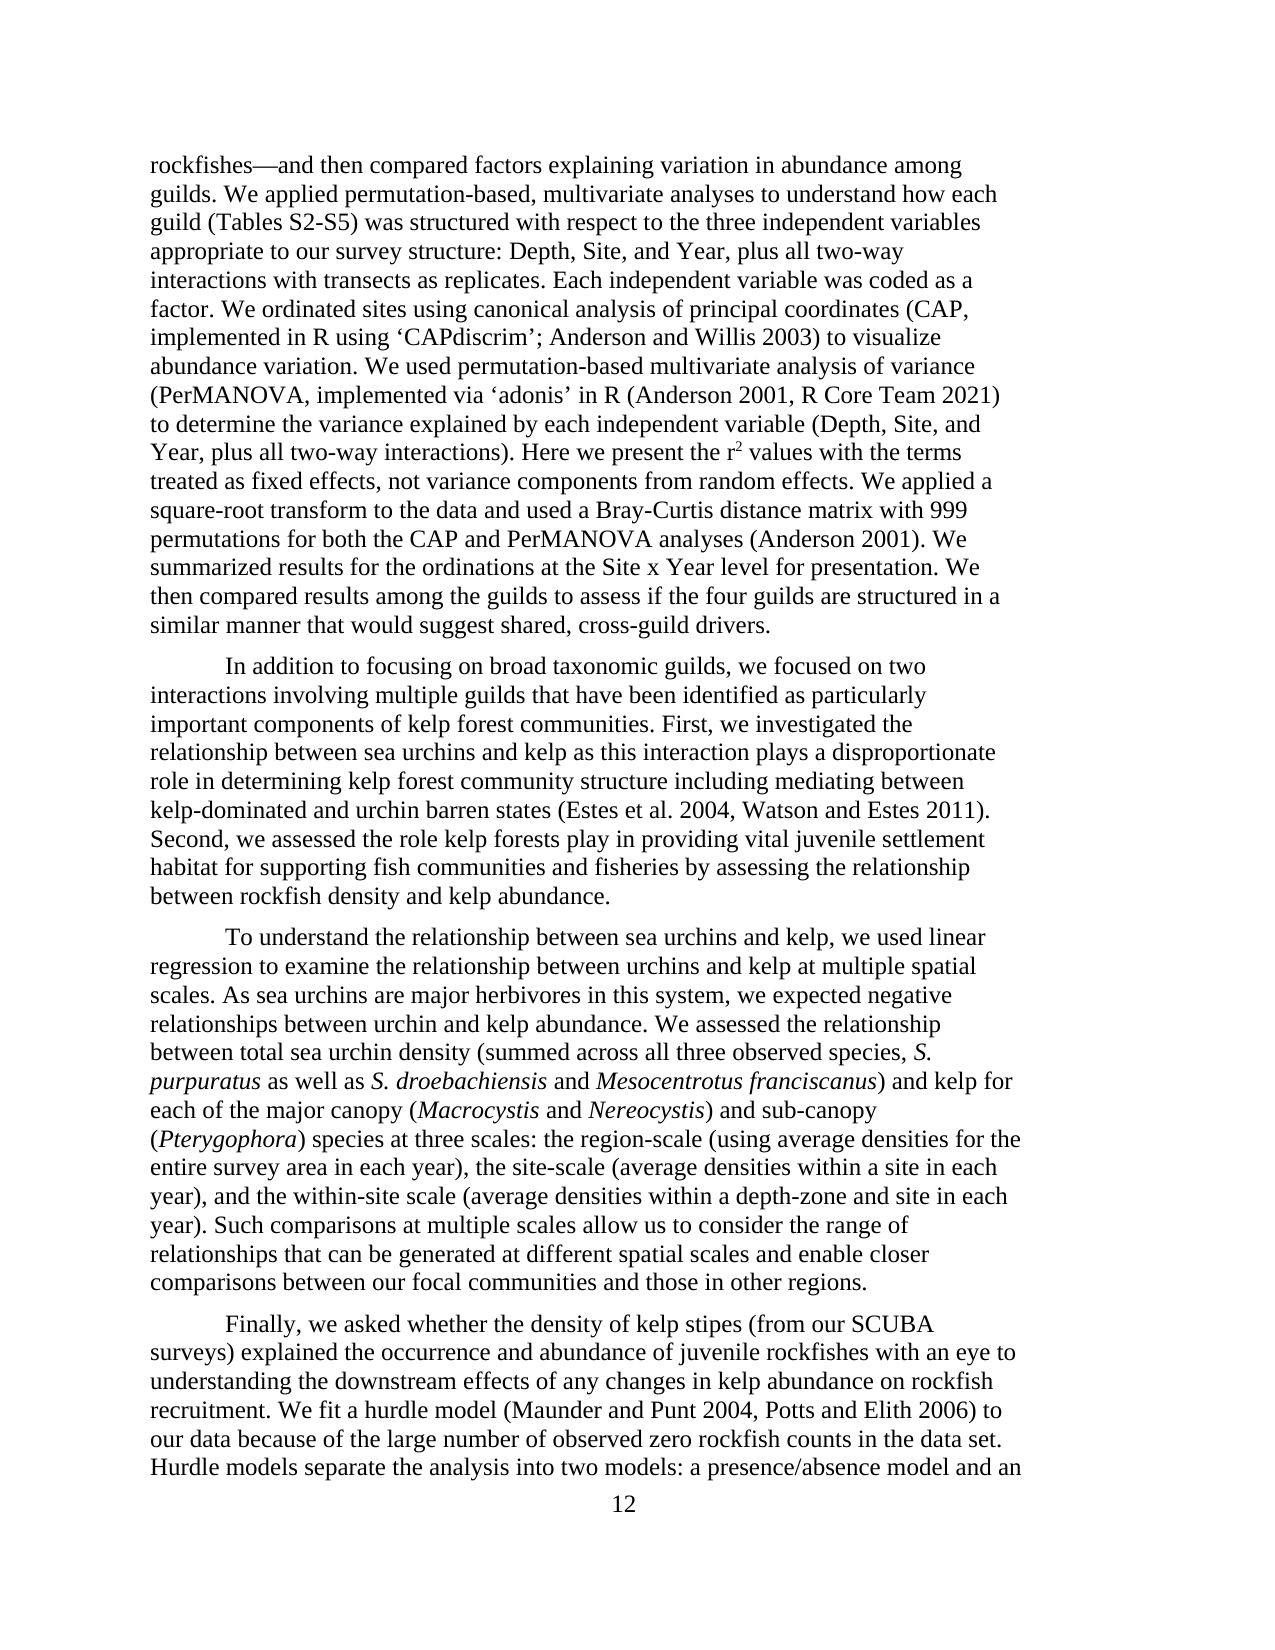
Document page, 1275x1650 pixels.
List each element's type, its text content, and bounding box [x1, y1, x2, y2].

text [150, 1309, 1022, 1481]
text In addition to focusing on broad taxonomic guilds, we focused on two interactions involving multiple guilds that have been identified as particularly important components of kelp forest communities. First, we investigated the relationship between sea urchins and kelp as this interaction plays a disproportionate role in determining kelp forest community structure including mediating between kelp-dominated and urchin barren states (Estes et al. 2004, Watson and Estes 2011). Second, we assessed the role kelp forests play in providing vital juvenile settlement habitat for supporting fish communities and fisheries by assessing the relationship between rockfish density and kelp abundance. [150, 651, 1022, 910]
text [150, 150, 1022, 639]
text To understand the relationship between sea urchins and kelp, we used linear regression to examine the relationship between urchins and kelp at multiple spatial scales. As sea urchins are major herbivores in this system, we expected negative relationships between urchin and kelp abundance. We assessed the relationship between total sea urchin density (summed across all three observed species, S. purpuratus as well as S. droebachiensis and Mesocentrotus franciscanus) and kelp for each of the major canopy (Macrocystis and Nereocystis) and sub-canopy (Pterygophora) species at three scales: the region-scale (using average densities for the entire survey area in each year), the site-scale (average densities within a site in each year), and the within-site scale (average densities within a depth-zone and site in each year). Such comparisons at multiple scales allow us to consider the range of relationships that can be generated at different spatial scales and enable closer comparisons between our focal communities and those in other regions. [150, 922, 1022, 1296]
